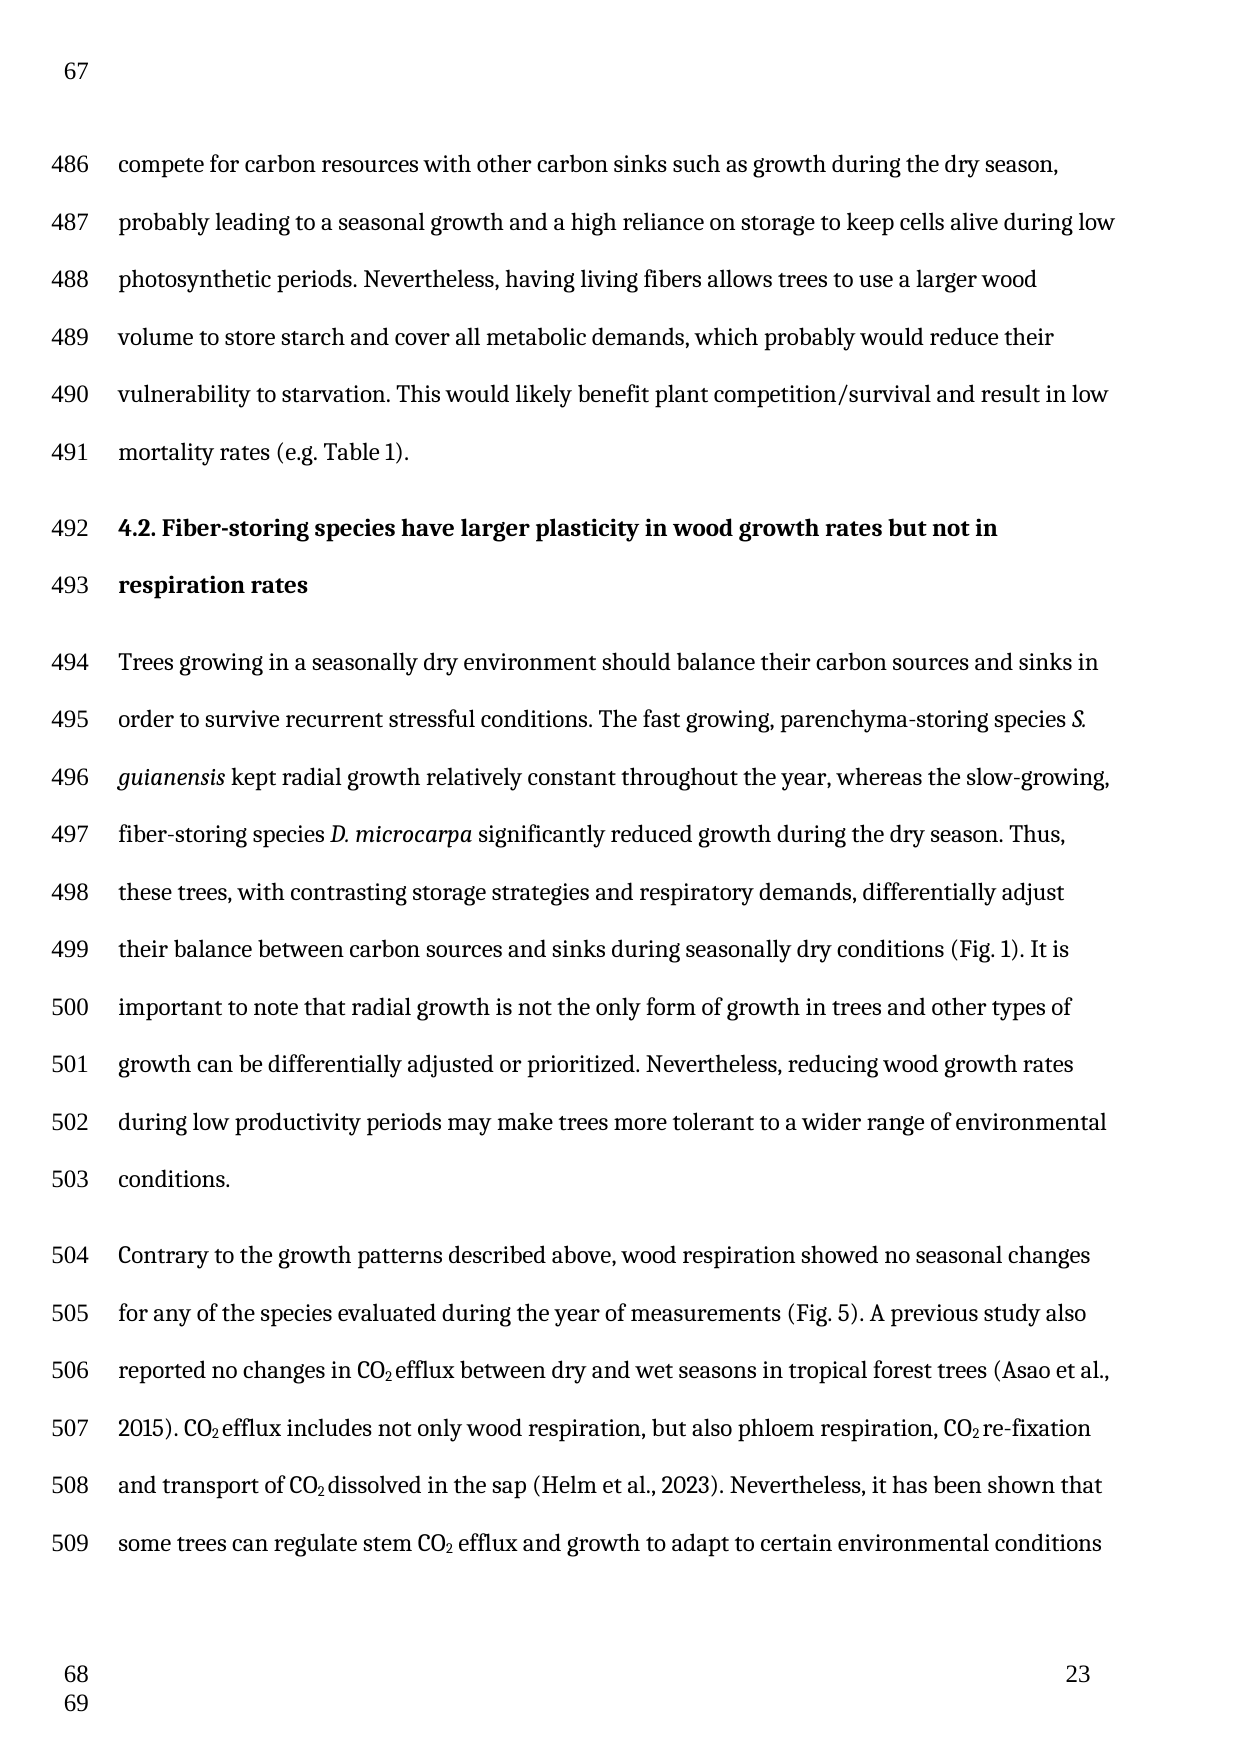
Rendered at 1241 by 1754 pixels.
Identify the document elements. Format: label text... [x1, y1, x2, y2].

text 4.2. Fiber-storing species have larger plasticity in wood growth rates but not in respiration rates [118, 514, 1117, 600]
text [118, 150, 1117, 466]
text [118, 1241, 1117, 1557]
text Trees growing in a seasonally dry environment should balance their carbon sources and sinks in order to survive recurrent stressful conditions. The fast growing, parenchyma-storing species S. guianensis kept radial growth relatively constant throughout the year, whereas the slow-growing, fiber-storing species D. microcarpa significantly reduced growth during the dry season. Thus, these trees, with contrasting storage strategies and respiratory demands, differentially adjust their balance between carbon sources and sinks during seasonally dry conditions (Fig. 1). It is important to note that radial growth is not the only form of growth in trees and other types of growth can be differentially adjusted or prioritized. Nevertheless, reducing wood growth rates during low productivity periods may make trees more tolerant to a wider range of environmental conditions. [118, 647, 1117, 1194]
